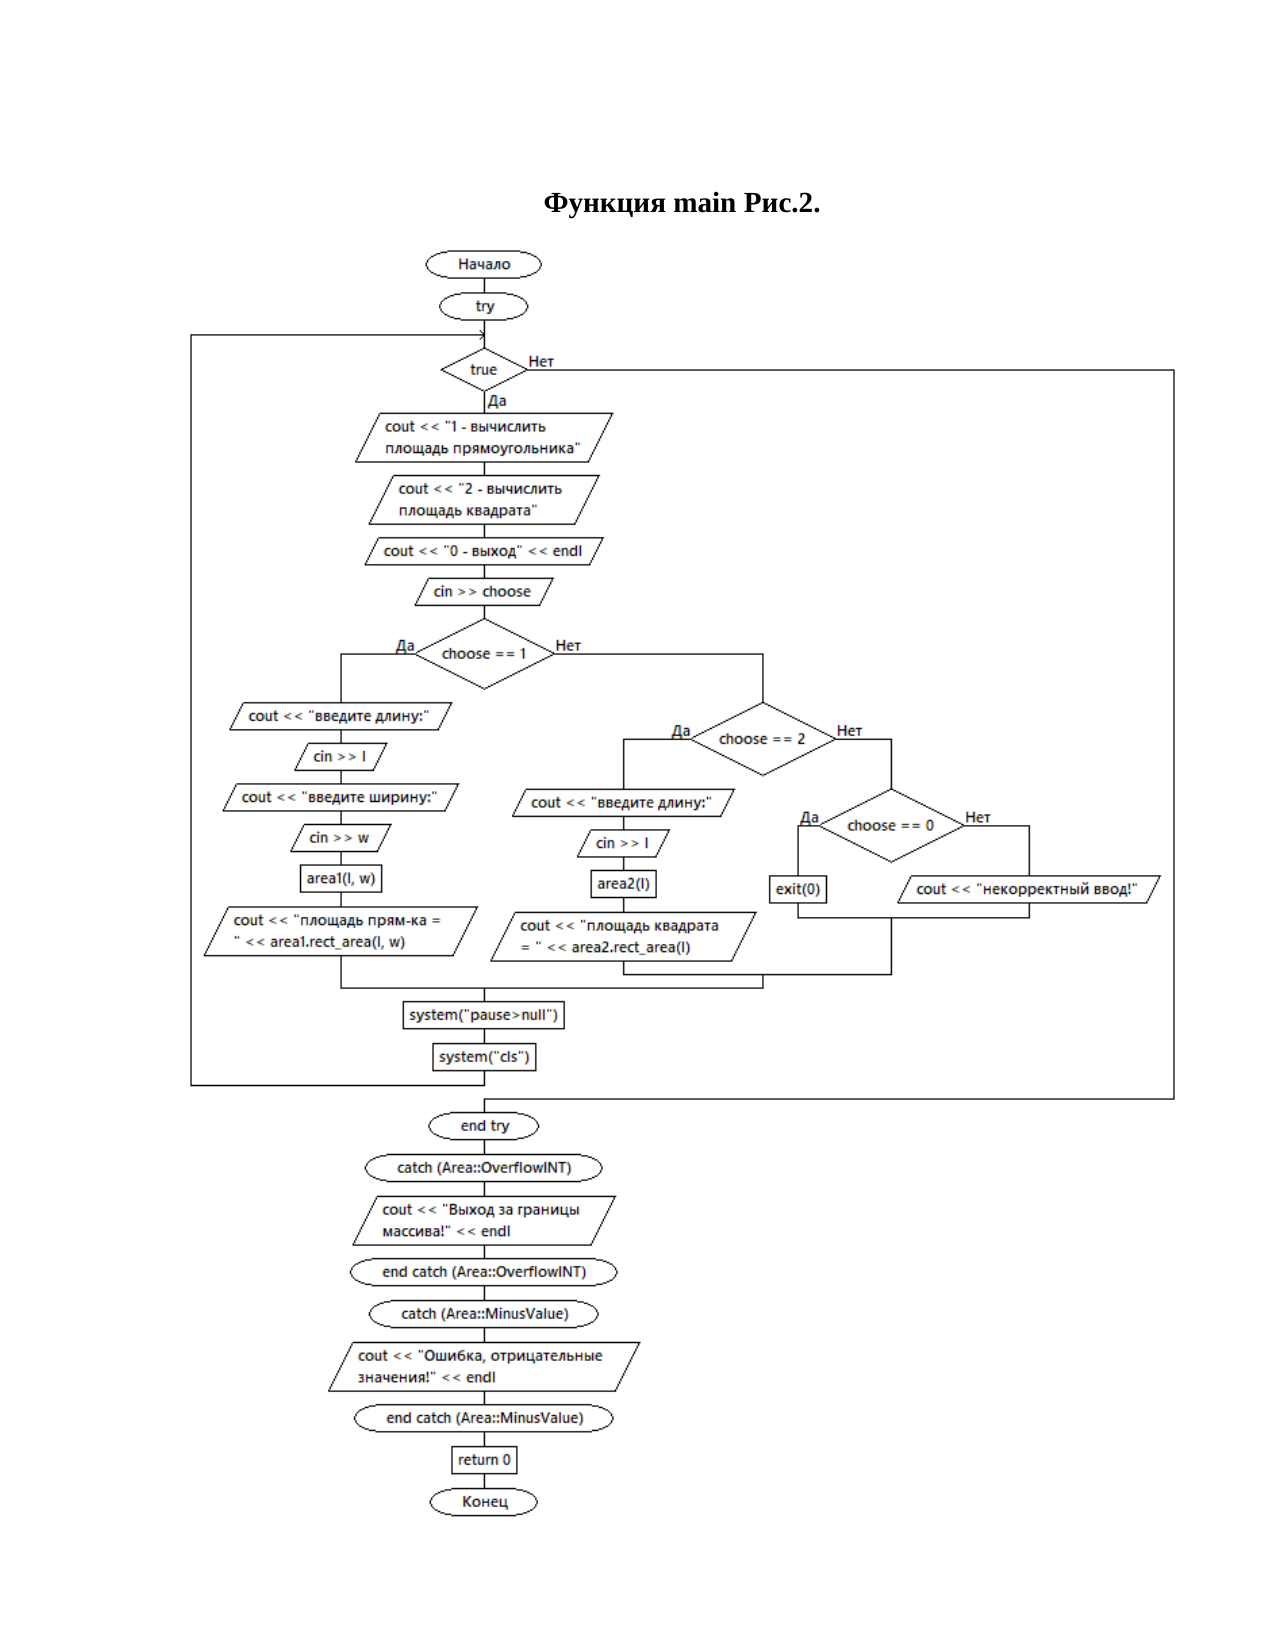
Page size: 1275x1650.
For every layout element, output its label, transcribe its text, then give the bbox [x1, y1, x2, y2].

picture [177, 238, 1187, 1530]
text Функция main Рис.2. [177, 185, 1186, 219]
